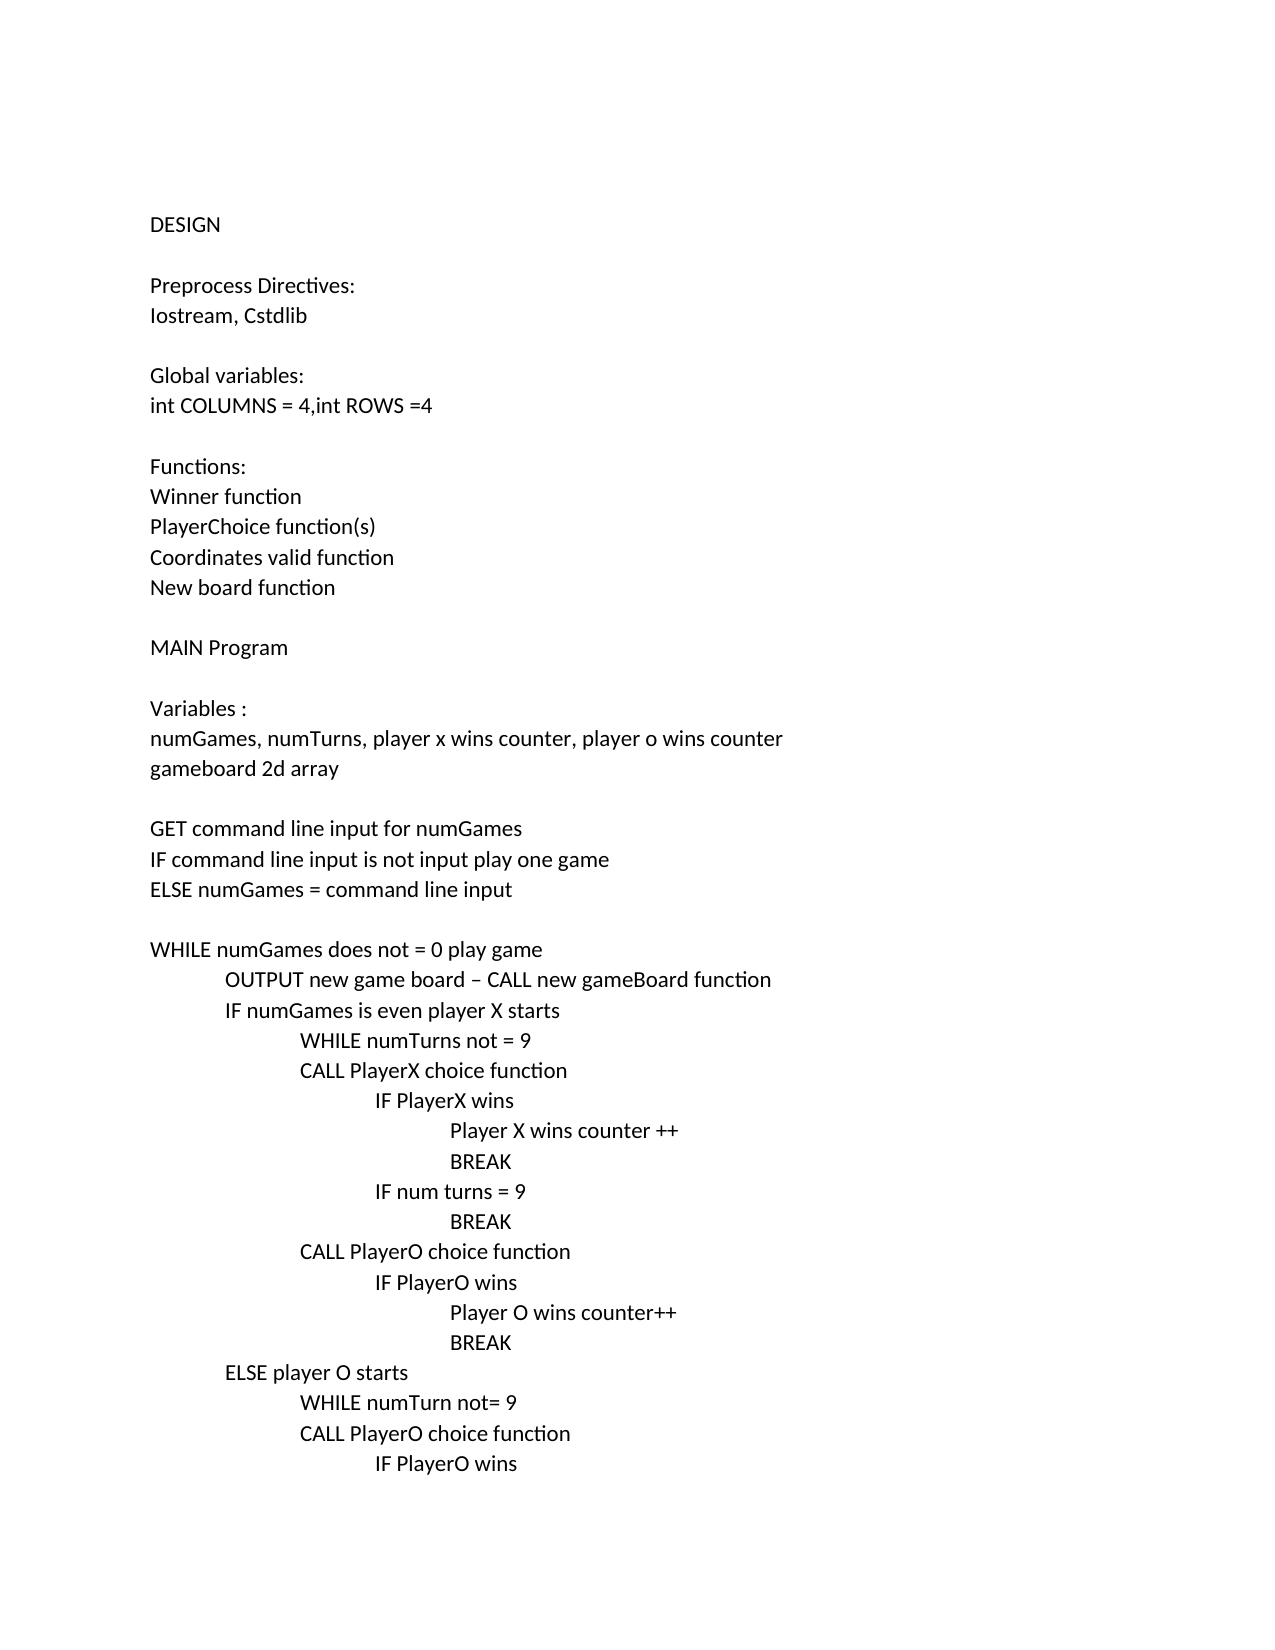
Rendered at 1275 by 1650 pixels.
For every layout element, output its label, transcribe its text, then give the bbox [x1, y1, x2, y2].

text Functions: [150, 452, 1125, 480]
text Player X wins counter ++ [150, 1117, 1125, 1145]
text IF PlayerO wins [150, 1268, 1125, 1296]
text Preprocess Directives: [150, 271, 1125, 299]
text IF command line input is not input play one game [150, 845, 1125, 873]
text Variables : [150, 694, 1125, 722]
text Global variables: [150, 361, 1125, 389]
text BREAK [150, 1328, 1125, 1356]
text CALL PlayerO choice function [225, 1419, 1125, 1447]
text numGames, numTurns, player x wins counter, player o wins counter [150, 724, 1125, 752]
text WHILE numTurns not = 9 [150, 1026, 1125, 1054]
text BREAK [150, 1207, 1125, 1235]
text MAIN Program [150, 633, 1125, 661]
text CALL PlayerX choice function [225, 1056, 1125, 1084]
text ELSE player O starts [150, 1358, 1125, 1386]
text int COLUMNS = 4,int ROWS =4 [150, 392, 1125, 420]
text OUTPUT new game board – CALL new gameBoard function [150, 966, 1125, 994]
text Iostream, Cstdlib [150, 301, 1125, 329]
text IF PlayerO wins [150, 1449, 1125, 1477]
text IF PlayerX wins [150, 1086, 1125, 1114]
text IF num turns = 9 [150, 1177, 1125, 1205]
text PlayerChoice function(s) [150, 512, 1125, 541]
text Winner function [150, 482, 1125, 510]
text ELSE numGames = command line input [150, 875, 1125, 903]
text Player O wins counter++ [150, 1298, 1125, 1326]
text WHILE numTurn not= 9 [150, 1388, 1125, 1417]
text New board function [150, 573, 1125, 601]
text Coordinates valid function [150, 543, 1125, 571]
text IF numGames is even player X starts [150, 996, 1125, 1024]
text GET command line input for numGames [150, 814, 1125, 843]
text DESIGN [150, 210, 1125, 238]
text BREAK [150, 1147, 1125, 1175]
text gameboard 2d array [150, 754, 1125, 782]
text CALL PlayerO choice function [150, 1237, 1125, 1266]
text WHILE numGames does not = 0 play game [150, 935, 1125, 963]
